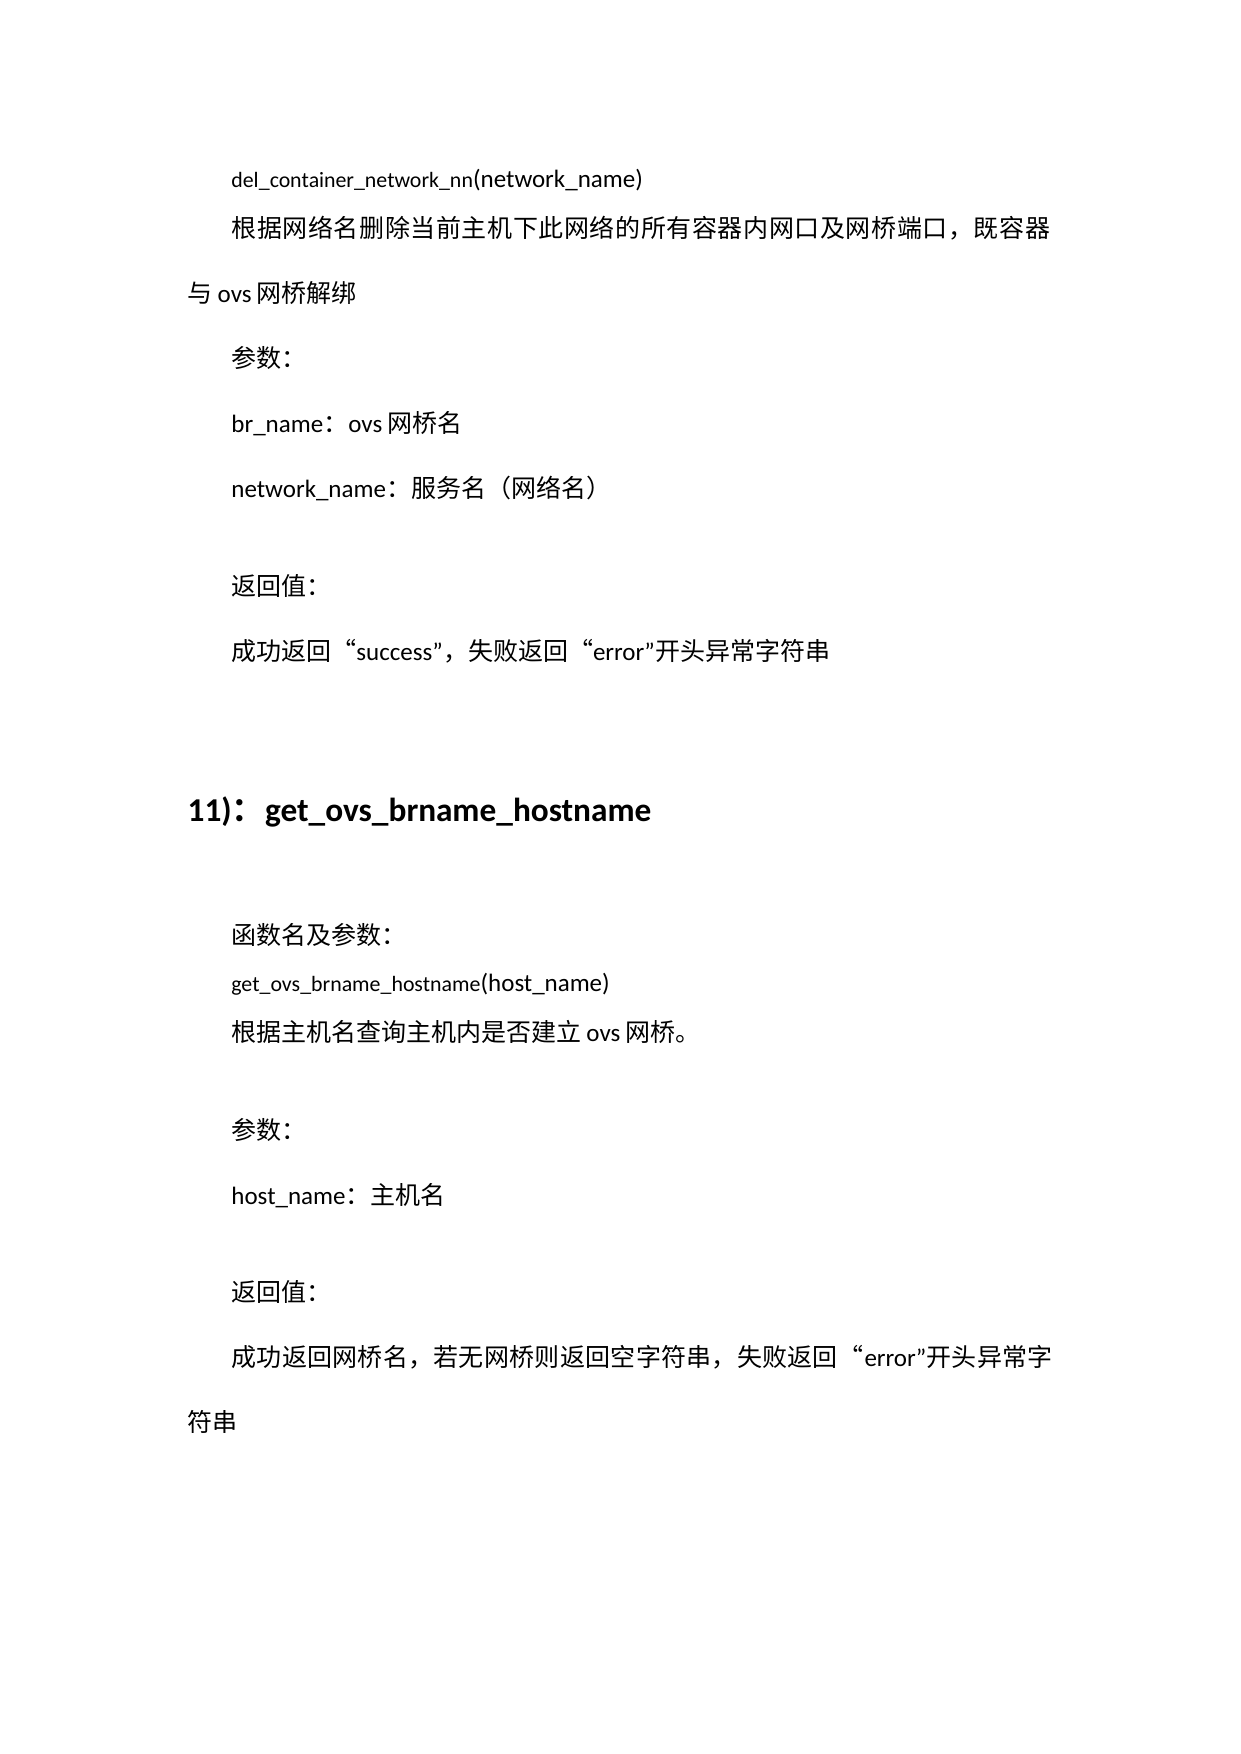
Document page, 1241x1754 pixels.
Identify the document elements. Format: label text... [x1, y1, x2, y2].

text 参数： [187, 1096, 1053, 1161]
text network_name：服务名（网络名） [187, 454, 1053, 519]
text 函数名及参数： [187, 901, 1053, 966]
text 成功返回“success”，失败返回“error”开头异常字符串 [187, 617, 1053, 682]
text 成功返回网桥名，若无网桥则返回空字符串，失败返回“error”开头异常字符串 [187, 1323, 1053, 1453]
text 返回值： [187, 1258, 1053, 1323]
text 根据网络名删除当前主机下此网络的所有容器内网口及网桥端口，既容器与ovs网桥解绑 [187, 194, 1053, 324]
text 参数： [187, 324, 1053, 389]
text br_name：ovs网桥名 [187, 389, 1053, 454]
text host_name：主机名 [187, 1161, 1053, 1226]
text 返回值： [187, 552, 1053, 617]
text 根据主机名查询主机内是否建立ovs网桥。 [187, 998, 1053, 1063]
text get_ovs_brname_hostname(host_name) [187, 966, 1053, 998]
text del_container_network_nn(network_name) [187, 162, 1053, 194]
subtitle ：get_ovs_brname_hostname [187, 774, 1053, 839]
